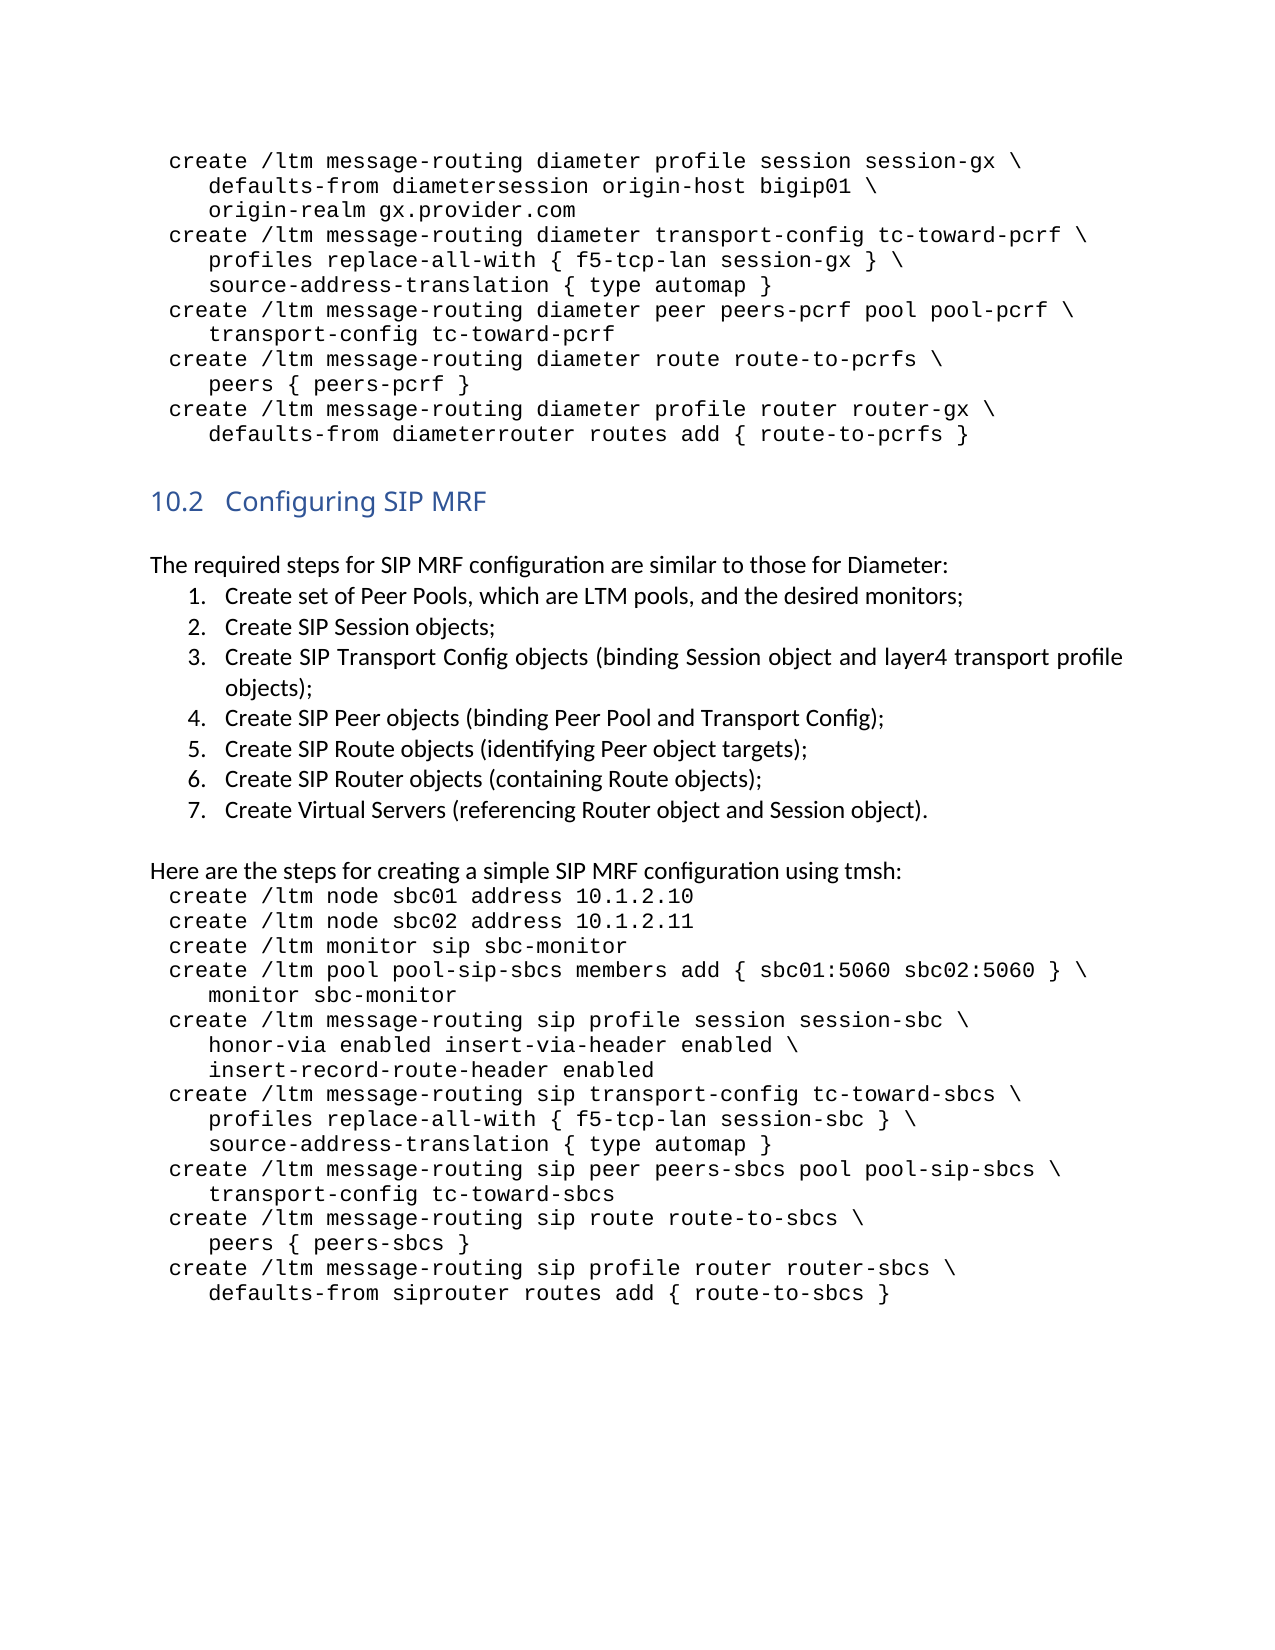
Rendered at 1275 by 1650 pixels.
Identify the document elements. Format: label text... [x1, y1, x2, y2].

text transport-config tc-toward-sbcs [169, 1183, 1125, 1208]
text create /ltm message-routing diameter profile router router-gx \ [169, 398, 1125, 423]
list Create set of Peer Pools, which are LTM pools, and the desired monitors; [187, 580, 1125, 611]
list Create SIP Transport Config objects (binding Session object and layer4 transport profile objects); [187, 641, 1125, 702]
text defaults-from siprouter routes add { route-to-sbcs } [169, 1282, 1125, 1307]
list Create SIP Route objects (identifying Peer object targets); [187, 733, 1125, 763]
text monitor sbc-monitor [169, 984, 1125, 1009]
text profiles replace-all-with { f5-tcp-lan session-sbc } \ [169, 1108, 1125, 1133]
text profiles replace-all-with { f5-tcp-lan session-gx } \ [169, 249, 1125, 274]
list Create SIP Peer objects (binding Peer Pool and Transport Config); [187, 702, 1125, 733]
text source-address-translation { type automap } [169, 1133, 1125, 1158]
list Create SIP Session objects; [187, 611, 1125, 641]
text honor-via enabled insert-via-header enabled \ [169, 1034, 1125, 1059]
text peers { peers-sbcs } [169, 1232, 1125, 1257]
list Create Virtual Servers (referencing Router object and Session object). [187, 794, 1125, 824]
text create /ltm node sbc01 address 10.1.2.10 [169, 885, 1125, 910]
text source-address-translation { type automap } [169, 274, 1125, 299]
text create /ltm message-routing sip peer peers-sbcs pool pool-sip-sbcs \ [169, 1158, 1125, 1183]
text origin-realm gx.provider.com [169, 199, 1125, 224]
text defaults-from diametersession origin-host bigip01 \ [169, 175, 1125, 199]
text create /ltm pool pool-sip-sbcs members add { sbc01:5060 sbc02:5060 } \ [169, 960, 1125, 984]
text create /ltm message-routing sip transport-config tc-toward-sbcs \ [169, 1084, 1125, 1108]
text create /ltm monitor sip sbc-monitor [169, 935, 1125, 960]
text create /ltm node sbc02 address 10.1.2.11 [169, 910, 1125, 935]
text defaults-from diameterrouter routes add { route-to-pcrfs } [169, 423, 1125, 447]
text create /ltm message-routing diameter route route-to-pcrfs \ [169, 348, 1125, 373]
text Here are the steps for creating a simple SIP MRF configuration using tmsh: [150, 855, 1125, 885]
text create /ltm message-routing sip profile session session-sbc \ [169, 1009, 1125, 1034]
text create /ltm message-routing diameter transport-config tc-toward-pcrf \ [169, 224, 1125, 249]
text create /ltm message-routing diameter profile session session-gx \ [169, 150, 1125, 175]
text peers { peers-pcrf } [169, 373, 1125, 398]
text The required steps for SIP MRF configuration are similar to those for Diameter: [150, 549, 1125, 580]
list Create SIP Router objects (containing Route objects); [187, 763, 1125, 794]
text insert-record-route-header enabled [169, 1059, 1125, 1084]
subtitle Configuring SIP MRF [150, 482, 1125, 519]
text transport-config tc-toward-pcrf [169, 323, 1125, 348]
text create /ltm message-routing sip profile router router-sbcs \ [169, 1257, 1125, 1282]
text create /ltm message-routing sip route route-to-sbcs \ [169, 1208, 1125, 1232]
text create /ltm message-routing diameter peer peers-pcrf pool pool-pcrf \ [169, 299, 1125, 323]
